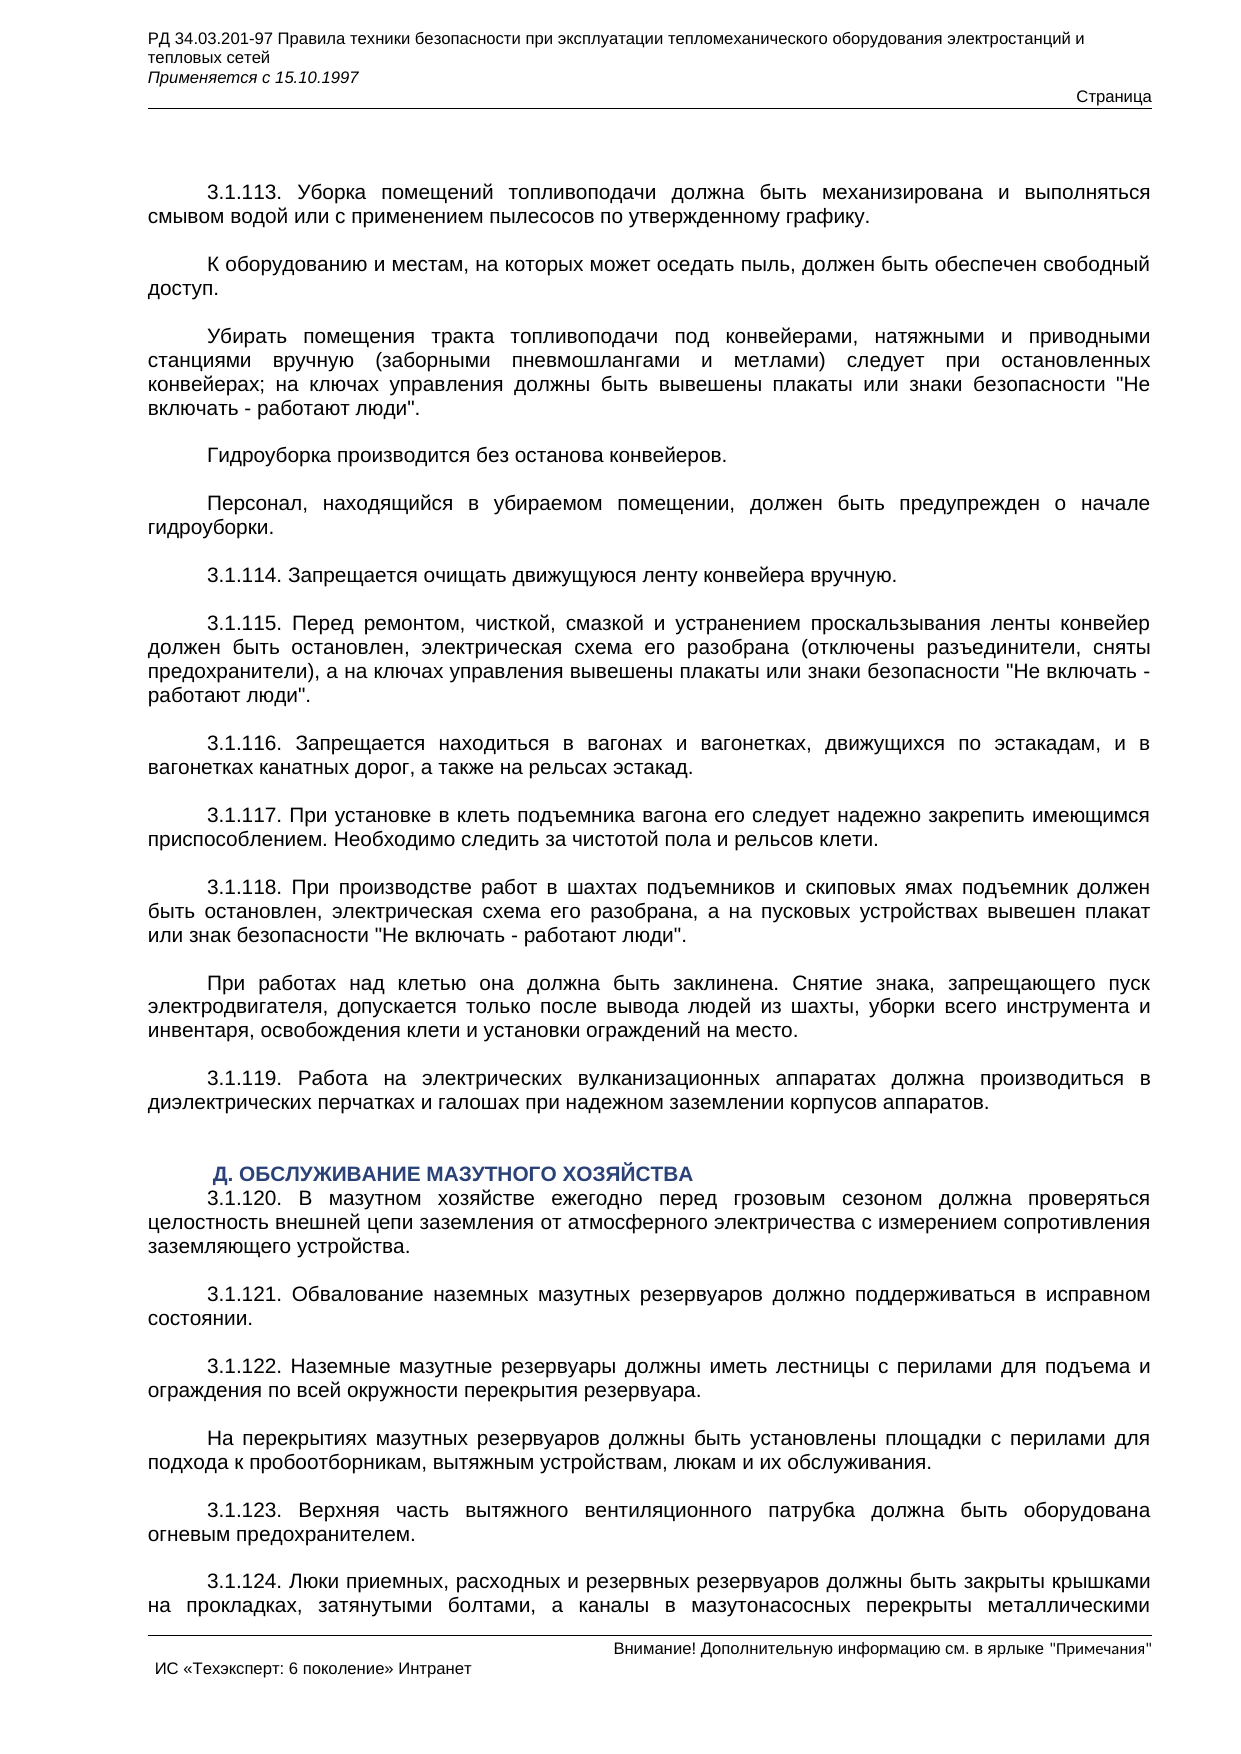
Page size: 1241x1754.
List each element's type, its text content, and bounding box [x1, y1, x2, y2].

text 3.1.116. Запрещается находиться в вагонах и вагонетках, движущихся по эстакадам, и в вагонетках канатных дорог, а также на рельсах эстакад. [148, 731, 1152, 779]
text К оборудованию и местам, на которых может оседать пыль, должен быть обеспечен свободный доступ. [148, 252, 1152, 299]
text 3.1.123. Верхняя часть вытяжного вентиляционного патрубка должна быть оборудована огневым предохранителем. [148, 1497, 1152, 1545]
text Гидроуборка производится без останова конвейеров. [148, 443, 1152, 467]
text 3.1.120. В мазутном хозяйстве ежегодно перед грозовым сезоном должна проверяться целостность внешней цепи заземления от атмосферного электричества с измерением сопротивления заземляющего устройства. [148, 1186, 1152, 1258]
text 3.1.119. Работа на электрических вулканизационных аппаратах должна производиться в диэлектрических перчатках и галошах при надежном заземлении корпусов аппаратов. [148, 1066, 1152, 1114]
text Д. ОБСЛУЖИВАНИЕ МАЗУТНОГО ХОЗЯЙСТВА [148, 1162, 1152, 1186]
text Убирать помещения тракта топливоподачи под конвейерами, натяжными и приводными станциями вручную (заборными пневмошлангами и метлами) следует при остановленных конвейерах; на ключах управления должны быть вывешены плакаты или знаки безопасности "Не включать - работают люди". [148, 323, 1152, 419]
text При работах над клетью она должна быть заклинена. Снятие знака, запрещающего пуск электродвигателя, допускается только после вывода людей из шахты, уборки всего инструмента и инвентаря, освобождения клети и установки ограждений на место. [148, 970, 1152, 1042]
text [148, 1569, 1152, 1617]
text 3.1.114. Запрещается очищать движущуюся ленту конвейера вручную. [148, 563, 1152, 587]
text 3.1.113. Уборка помещений топливоподачи должна быть механизирована и выполняться смывом водой или с применением пылесосов по утвержденному графику. [148, 180, 1152, 228]
text 3.1.115. Перед ремонтом, чисткой, смазкой и устранением проскальзывания ленты конвейер должен быть остановлен, электрическая схема его разобрана (отключены разъединители, сняты предохранители), а на ключах управления вывешены плакаты или знаки безопасности "Не включать - работают люди". [148, 611, 1152, 707]
text 3.1.122. Наземные мазутные резервуары должны иметь лестницы с перилами для подъема и ограждения по всей окружности перекрытия резервуара. [148, 1354, 1152, 1402]
text 3.1.117. При установке в клеть подъемника вагона его следует надежно закрепить имеющимся приспособлением. Необходимо следить за чистотой пола и рельсов клети. [148, 803, 1152, 851]
text На перекрытиях мазутных резервуаров должны быть установлены площадки с перилами для подхода к пробоотборникам, вытяжным устройствам, люкам и их обслуживания. [148, 1426, 1152, 1473]
text 3.1.121. Обвалование наземных мазутных резервуаров должно поддерживаться в исправном состоянии. [148, 1282, 1152, 1330]
text Персонал, находящийся в убираемом помещении, должен быть предупрежден о начале гидроуборки. [148, 491, 1152, 539]
text 3.1.118. При производстве работ в шахтах подъемников и скиповых ямах подъемник должен быть остановлен, электрическая схема его разобрана, а на пусковых устройствах вывешен плакат или знак безопасности "Не включать - работают люди". [148, 874, 1152, 946]
